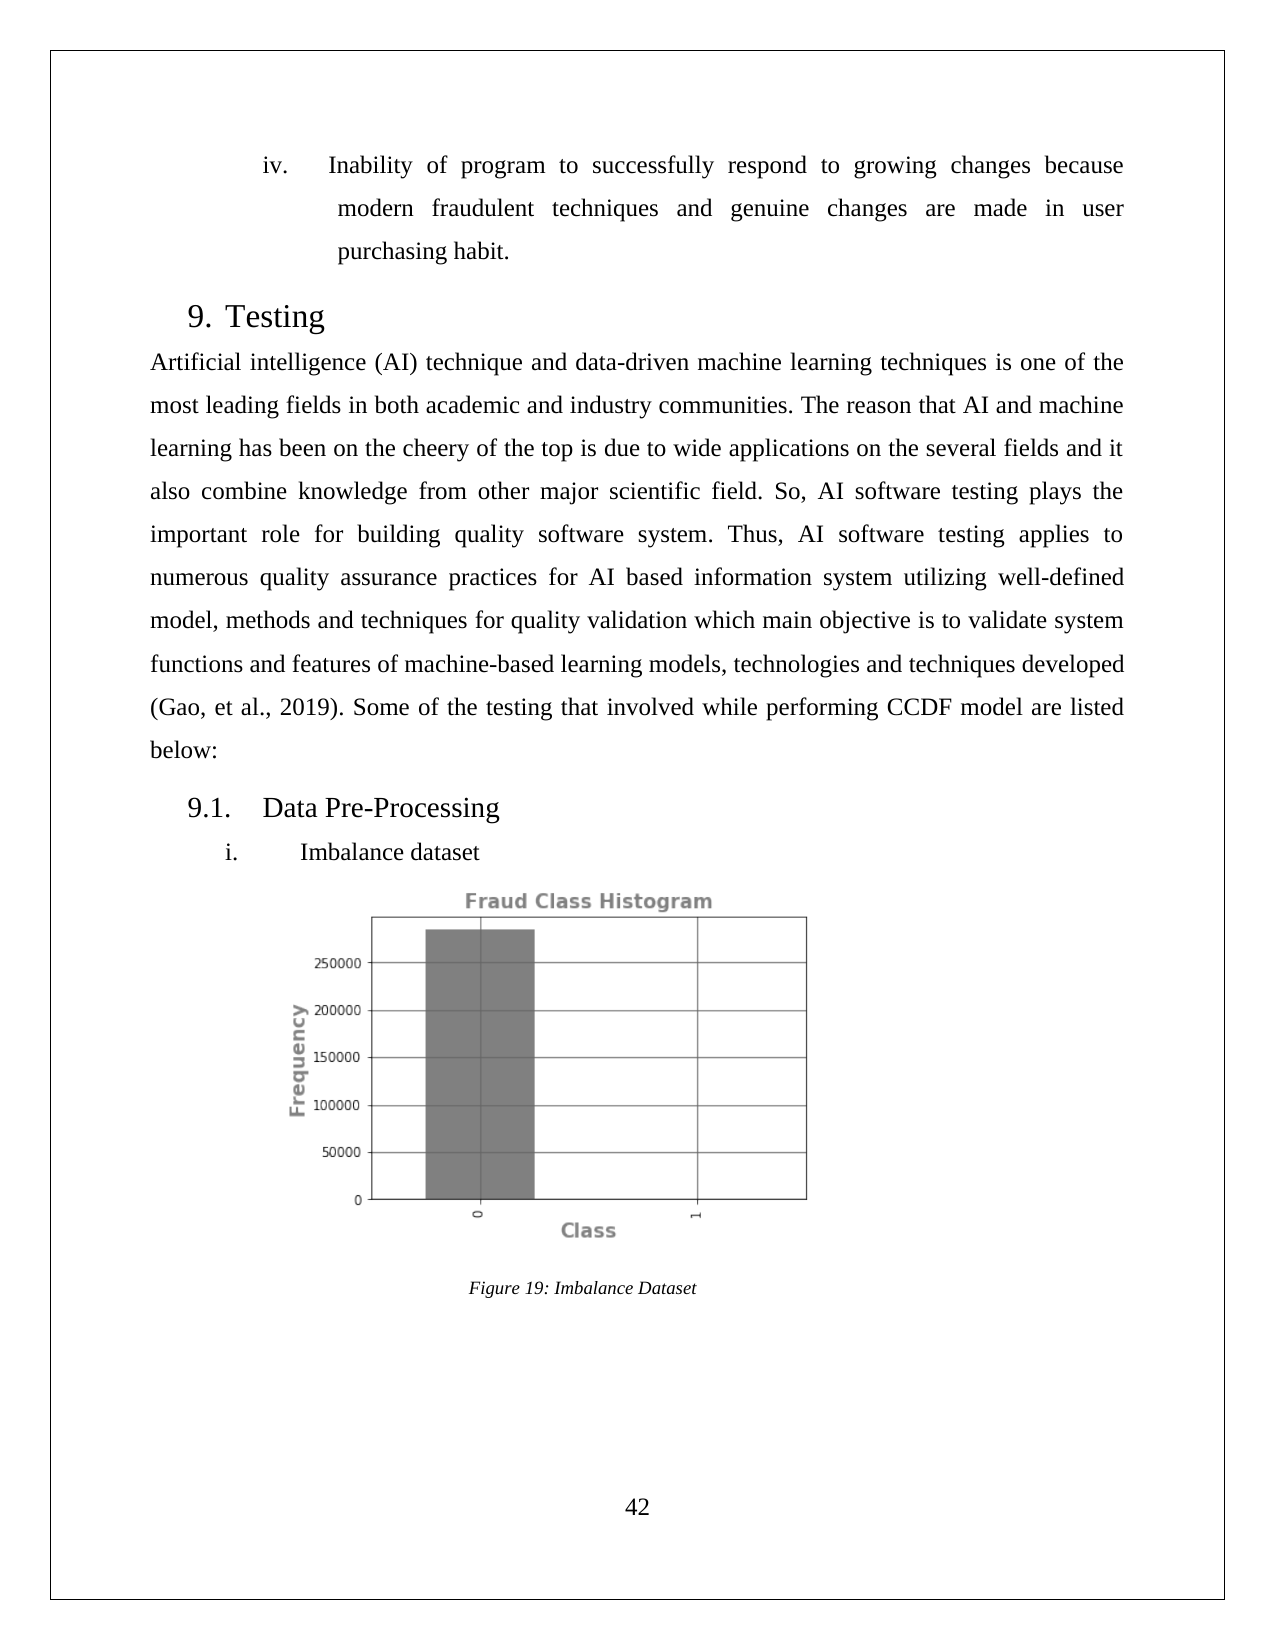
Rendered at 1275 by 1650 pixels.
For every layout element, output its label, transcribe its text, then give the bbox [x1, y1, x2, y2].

text Artificial intelligence (AI) technique and data-driven machine learning techniques is one of the most leading fields in both academic and industry communities. The reason that AI and machine learning has been on the cheery of the top is due to wide applications on the several fields and it also combine knowledge from other major scientific field. So, AI software testing plays the important role for building quality software system. Thus, AI software testing applies to numerous quality assurance practices for AI based information system utilizing well-defined model, methods and techniques for quality validation which main objective is to validate system functions and features of machine-based learning models, technologies and techniques developed. Some of the testing that involved while performing CCDF model are listed below: [150, 347, 1125, 764]
subtitle Data Pre-Processing [187, 791, 1125, 824]
list Inability of program to successfully respond to growing changes because modern fraudulent techniques and genuine changes are made in user purchasing habit. [262, 150, 1125, 265]
picture [284, 884, 811, 1244]
subtitle Testing [187, 296, 1125, 334]
list Imbalance dataset [225, 837, 1125, 865]
